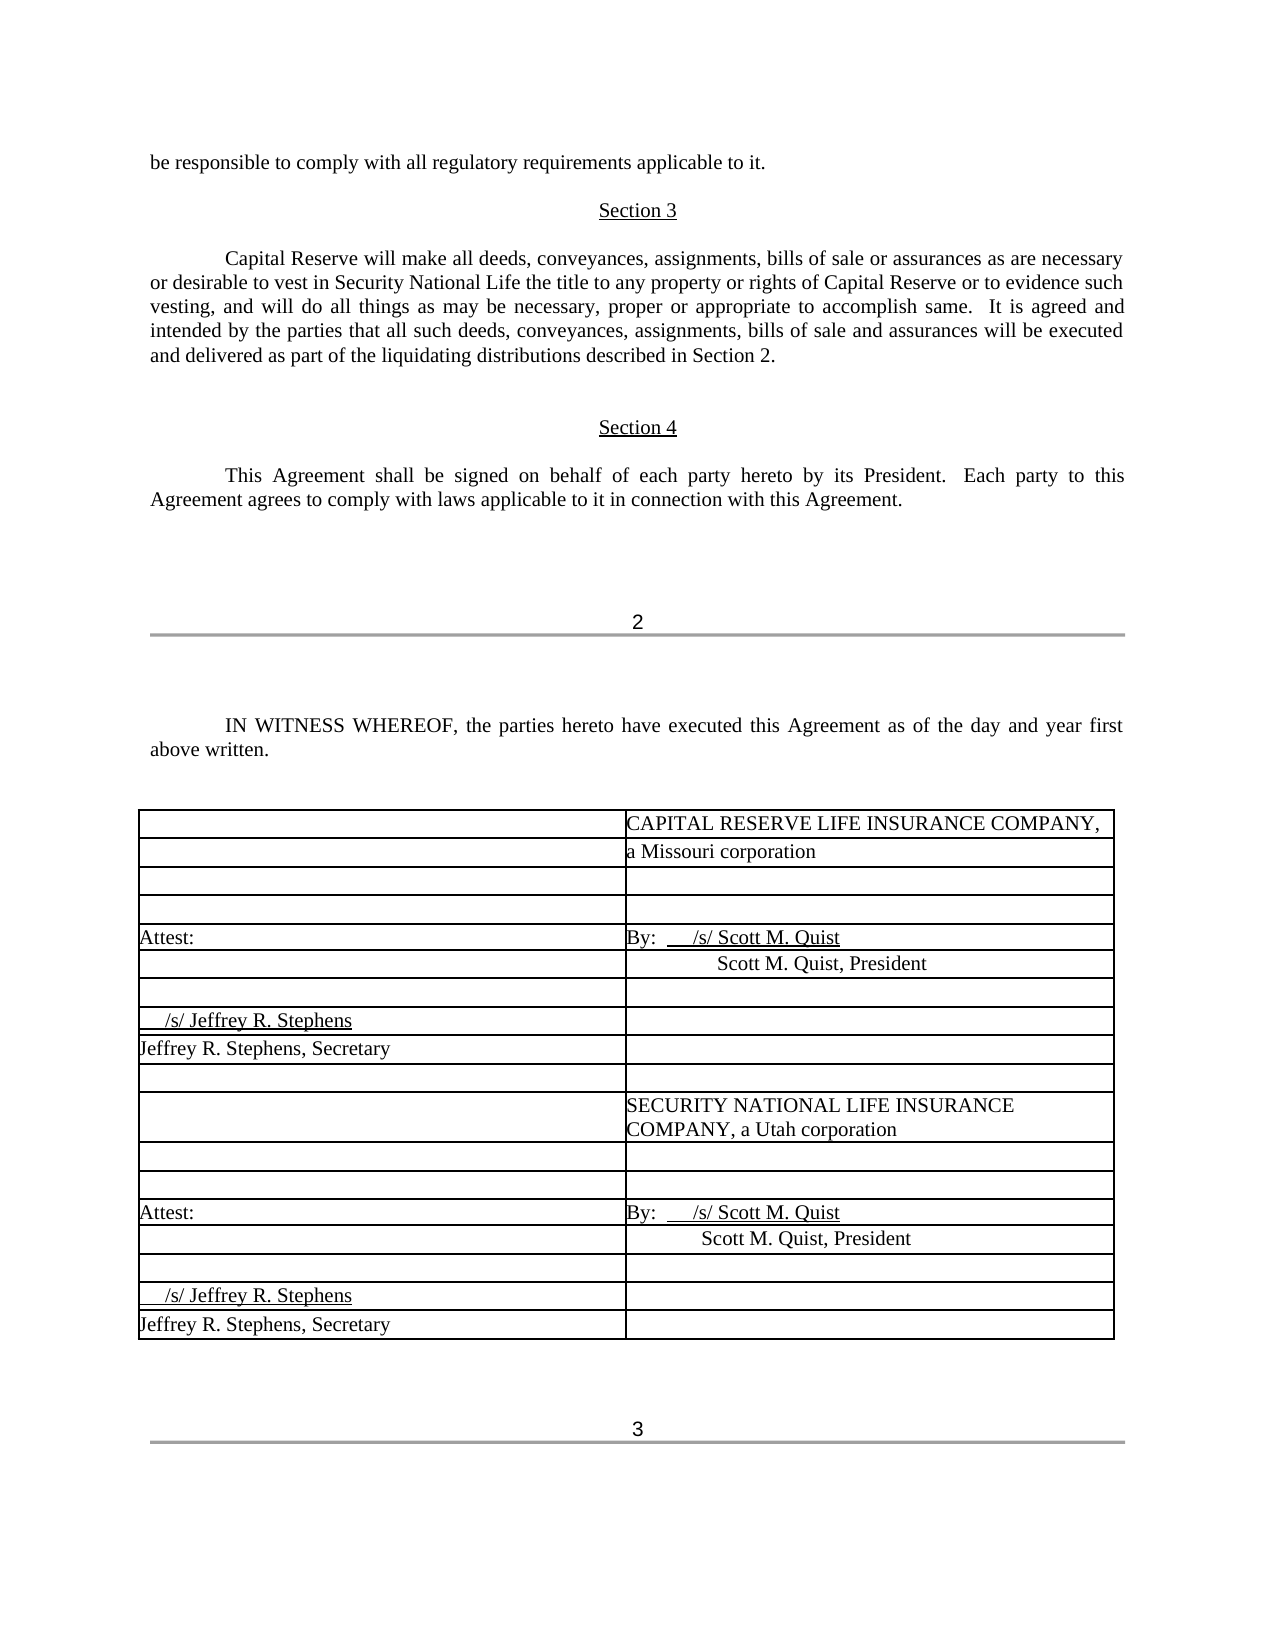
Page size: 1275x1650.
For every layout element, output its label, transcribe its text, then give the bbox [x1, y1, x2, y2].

table_cell [140, 868, 625, 894]
table_cell [140, 839, 625, 866]
table_cell [627, 896, 1113, 922]
text IN WITNESS WHEREOF, the parties hereto have executed this Agreement as of the day and year first above written. [150, 712, 1125, 761]
table_cell [140, 896, 625, 922]
table_cell [140, 1143, 625, 1169]
table_cell By: /s/ Scott M. Quist [627, 925, 1113, 949]
table_cell [140, 1172, 625, 1198]
text Capital Reserve will make all deeds, conveyances, assignments, bills of sale or assurances as are necessary or desirable to vest in Security National Life the title to any property or rights of Capital Reserve or to evidence such vesting, and will do all things as may be necessary, proper or appropriate to accomplish same. It is agreed and intended by the parties that all such deeds, conveyances, assignments, bills of sale and assurances will be executed and delivered as part of the liquidating distributions described in Section 2. [150, 246, 1125, 367]
table_cell By: /s/ Scott M. Quist [627, 1200, 1113, 1224]
table_header CAPITAL RESERVE LIFE INSURANCE COMPANY, [627, 811, 1113, 837]
text Section 3 [150, 198, 1125, 222]
table_cell Scott M. Quist, President [627, 1226, 1113, 1252]
table_cell [627, 1065, 1113, 1091]
table_cell a Missouri corporation [627, 839, 1113, 866]
table_cell [627, 1008, 1113, 1034]
table_cell [627, 979, 1113, 1006]
table_cell Attest: [140, 1200, 625, 1224]
table_cell /s/ Jeffrey R. Stephens [140, 1283, 625, 1309]
table_cell [140, 951, 625, 977]
table_cell Scott M. Quist, President [627, 951, 1113, 977]
table_cell [140, 1255, 625, 1281]
table_cell [627, 1036, 1113, 1062]
table_cell [140, 1226, 625, 1252]
table_cell [627, 1283, 1113, 1309]
text Section 4 [150, 415, 1125, 439]
table_cell [627, 1311, 1113, 1338]
table_cell Jeffrey R. Stephens, Secretary [140, 1036, 625, 1062]
text 3 [150, 1417, 1125, 1440]
table_cell Attest: [140, 925, 625, 949]
table_header [140, 811, 625, 837]
table_cell [140, 1065, 625, 1091]
text 2 [150, 609, 1125, 633]
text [150, 150, 1125, 174]
table_cell /s/ Jeffrey R. Stephens [140, 1008, 625, 1034]
table_cell [627, 1172, 1113, 1198]
table_cell SECURITY NATIONAL LIFE INSURANCE COMPANY, a Utah corporation [627, 1093, 1113, 1141]
table_cell Jeffrey R. Stephens, Secretary [140, 1311, 625, 1338]
table_cell [140, 1093, 625, 1141]
text This Agreement shall be signed on behalf of each party hereto by its President. Each party to this Agreement agrees to comply with laws applicable to it in connection with this Agreement. [150, 463, 1125, 511]
table_cell [140, 979, 625, 1006]
table_cell [627, 1143, 1113, 1169]
table_cell [627, 1255, 1113, 1281]
table_cell [627, 868, 1113, 894]
